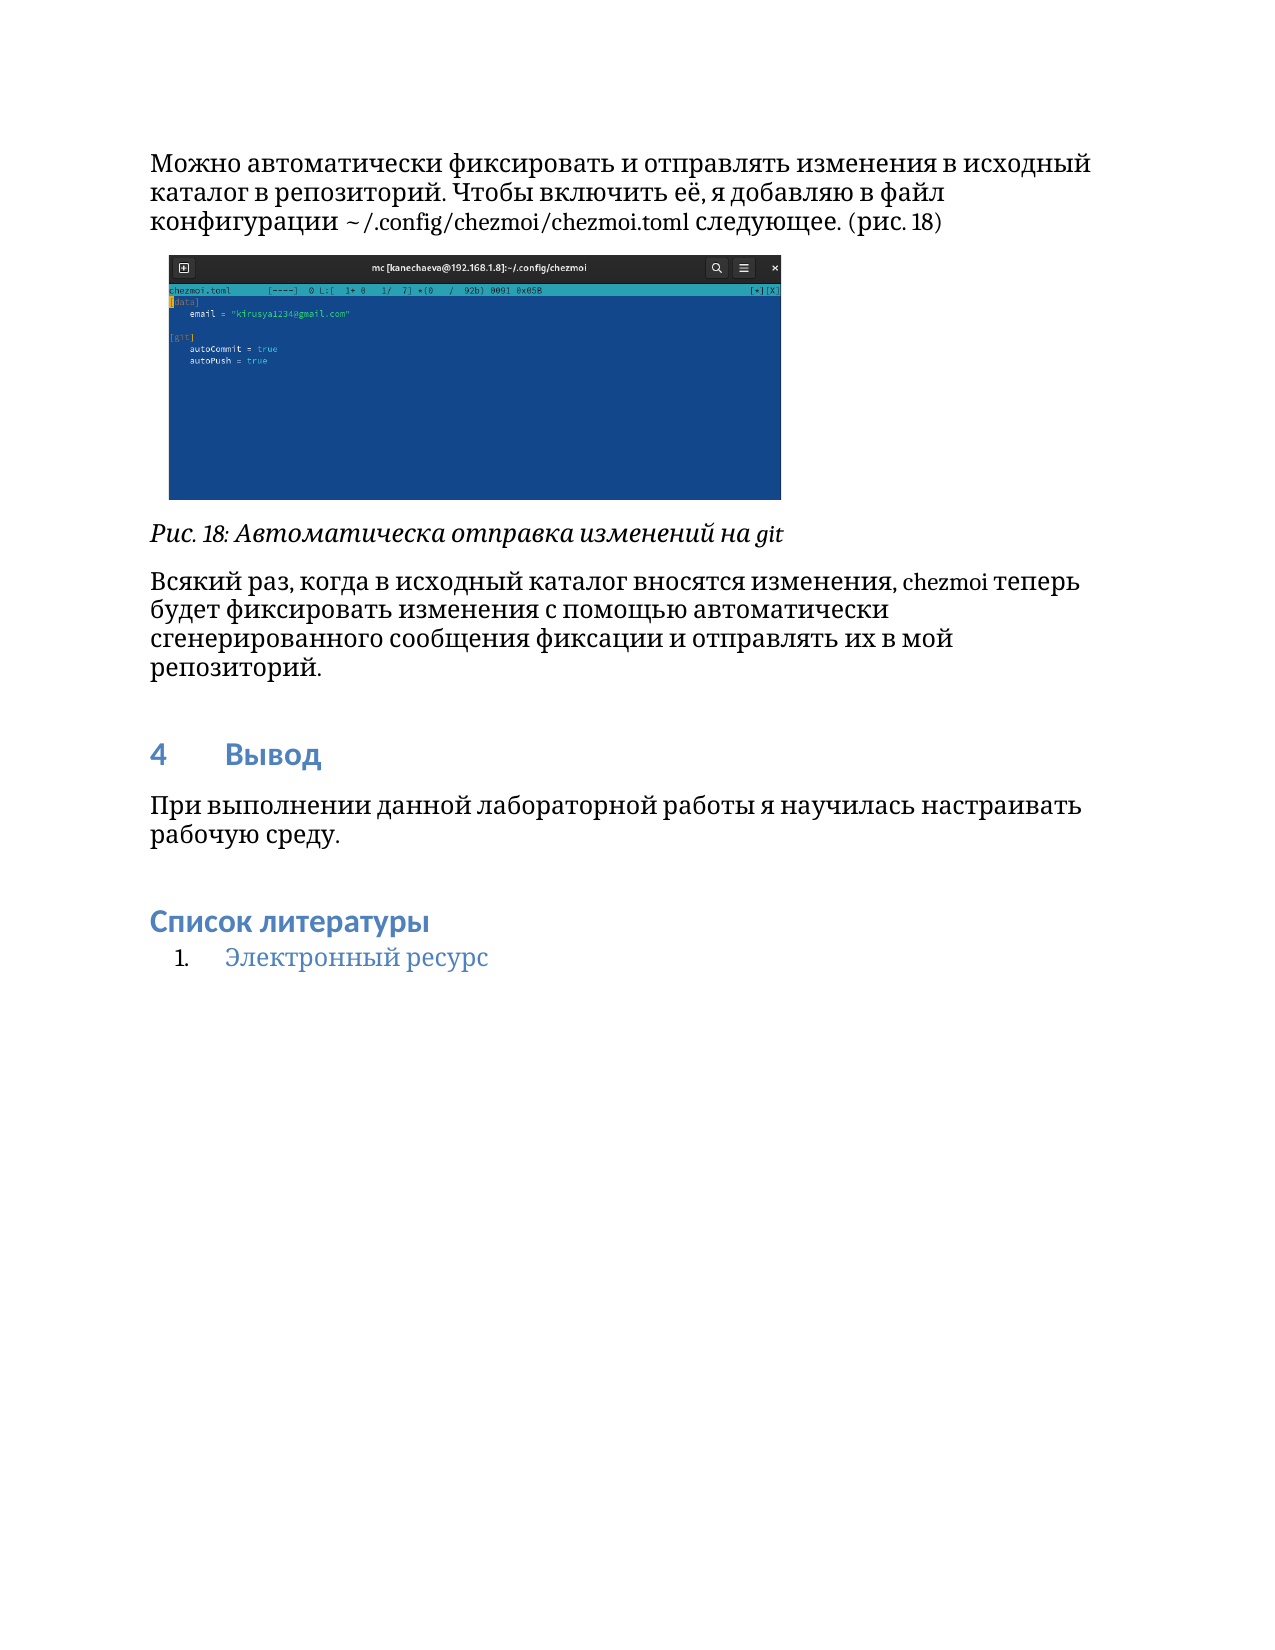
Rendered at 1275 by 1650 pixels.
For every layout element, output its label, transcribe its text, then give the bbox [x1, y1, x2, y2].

picture [168, 255, 782, 500]
text Всякий раз, когда в исходный каталог вносятся изменения, chezmoi теперь будет фиксировать изменения с помощью автоматически сгенерированного сообщения фиксации и отправлять их в мой репозиторий. [150, 568, 1125, 683]
text Рис. 18: Автоматическа отправка изменений на git [150, 520, 1125, 549]
subtitle 4 Вывод [150, 733, 1125, 773]
text Можно автоматически фиксировать и отправлять изменения в исходный каталог в репозиторий. Чтобы включить её, я добавляю в файл конфигурации ~/.config/chezmoi/chezmoi.toml следующее. (рис. 18) [150, 150, 1125, 236]
list Электронный ресурс [175, 944, 1125, 973]
text При выполнении данной лабораторной работы я научилась настраивать рабочую среду. [150, 792, 1125, 849]
subtitle Список литературы [150, 899, 1125, 940]
